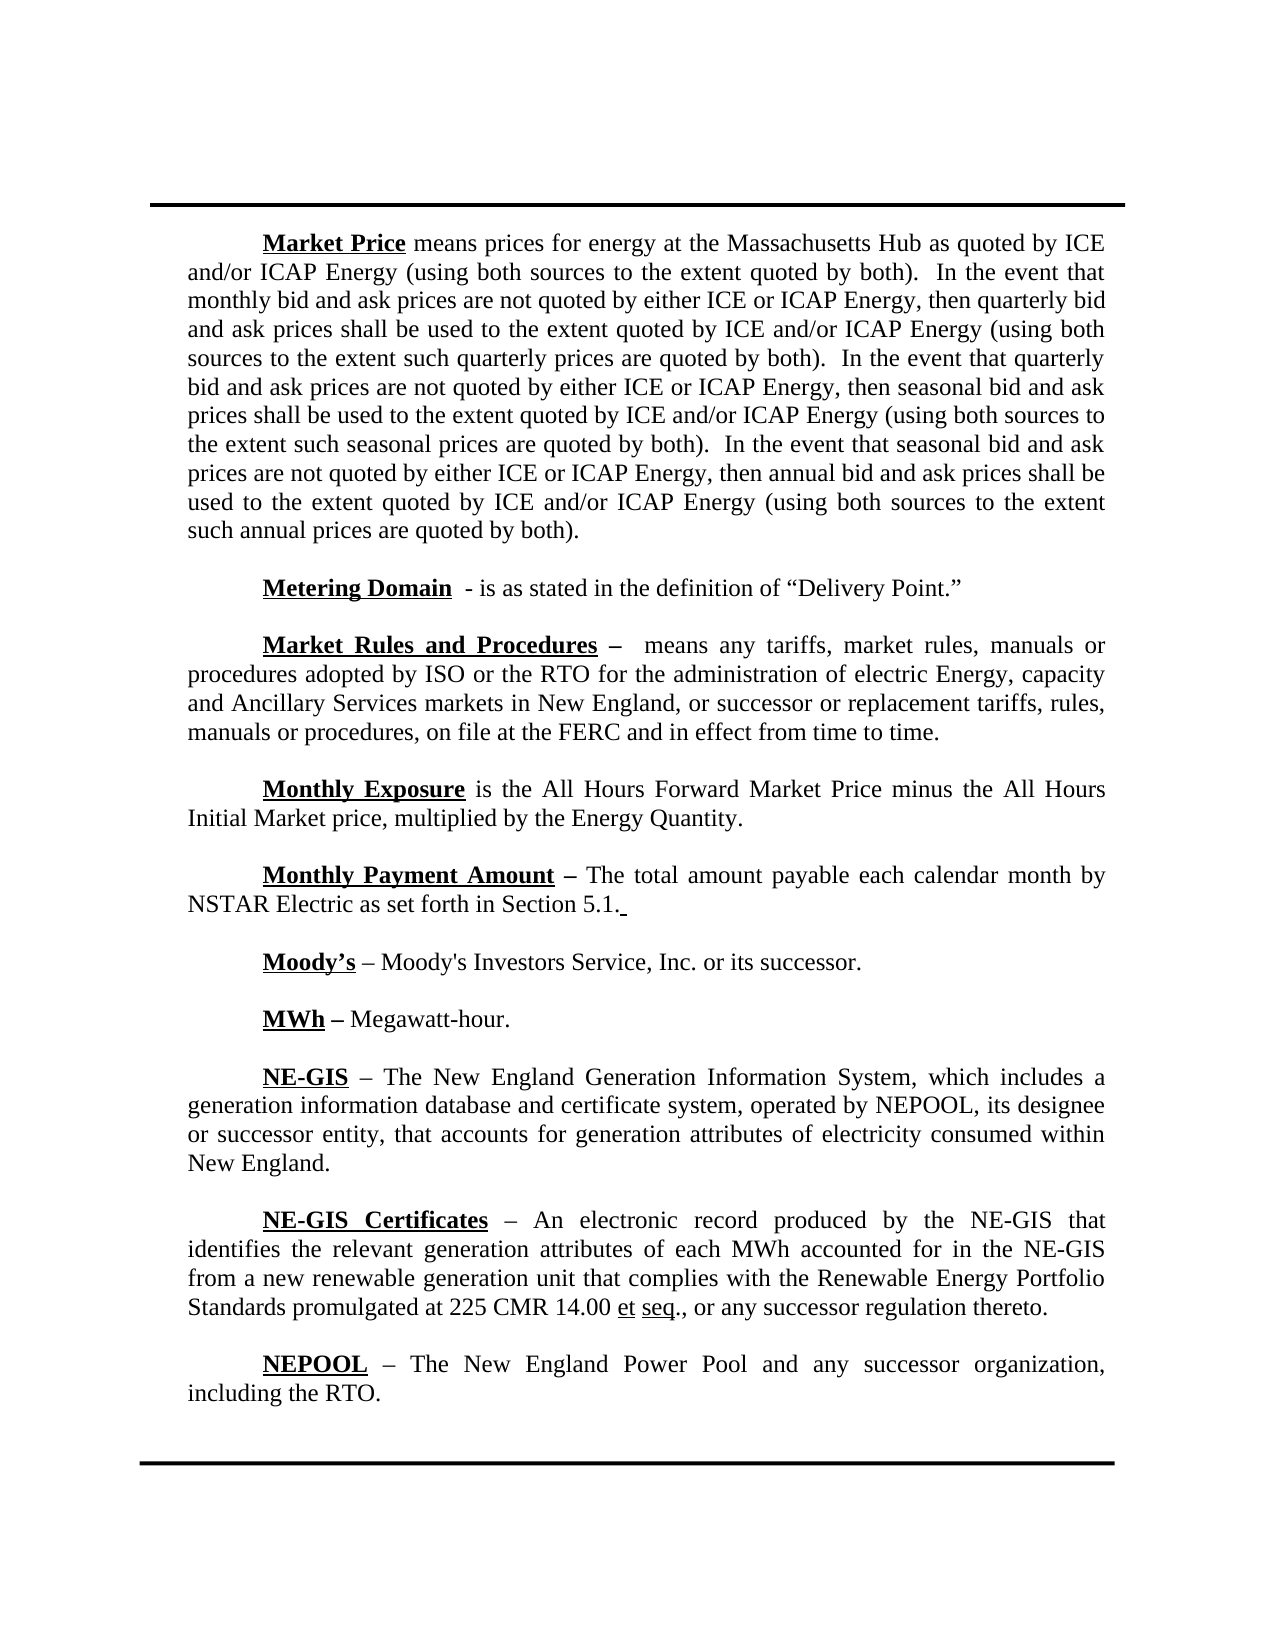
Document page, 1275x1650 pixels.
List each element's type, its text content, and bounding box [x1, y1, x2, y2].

text NE-GIS Certificates – An electronic record produced by the NE-GIS that identifies the relevant generation attributes of each MWh accounted for in the NE-GIS from a new renewable generation unit that complies with the Renewable Energy Portfolio Standards promulgated at 225 CMR 14.00 et seq., or any successor regulation thereto. [187, 1205, 1106, 1320]
text MWh – Megawatt-hour. [187, 1004, 1106, 1033]
text Market Rules and Procedures – means any tariffs, market rules, manuals or procedures adopted by ISO or the RTO for the administration of electric Energy, capacity and Ancillary Services markets in New England, or successor or replacement tariffs, rules, manuals or procedures, on file at the FERC and in effect from time to time. [187, 630, 1106, 745]
text Monthly Exposure is the All Hours Forward Market Price minus the All Hours Initial Market price, multiplied by the Energy Quantity. [187, 774, 1106, 832]
text Metering Domain - is as stated in the definition of “Delivery Point.” [187, 573, 1106, 602]
text Moody’s – Moody's Investors Service, Inc. or its successor. [187, 947, 1106, 975]
text NEPOOL – The New England Power Pool and any successor organization, including the RTO. [187, 1349, 1106, 1407]
text Market Price means prices for energy at the Massachusetts Hub as quoted by ICE and/or ICAP Energy (using both sources to the extent quoted by both). In the event that monthly bid and ask prices are not quoted by either ICE or ICAP Energy, then quarterly bid and ask prices shall be used to the extent quoted by ICE and/or ICAP Energy (using both sources to the extent such quarterly prices are quoted by both). In the event that quarterly bid and ask prices are not quoted by either ICE or ICAP Energy, then seasonal bid and ask prices shall be used to the extent quoted by ICE and/or ICAP Energy (using both sources to the extent such seasonal prices are quoted by both). In the event that seasonal bid and ask prices are not quoted by either ICE or ICAP Energy, then annual bid and ask prices shall be used to the extent quoted by ICE and/or ICAP Energy (using both sources to the extent such annual prices are quoted by both). [187, 228, 1106, 544]
text Monthly Payment Amount – The total amount payable each calendar month by NSTAR Electric as set forth in Section 5.1. [187, 860, 1106, 918]
text NE-GIS – The New England Generation Information System, which includes a generation information database and certificate system, operated by NEPOOL, its designee or successor entity, that accounts for generation attributes of electricity consumed within New England. [187, 1062, 1106, 1177]
